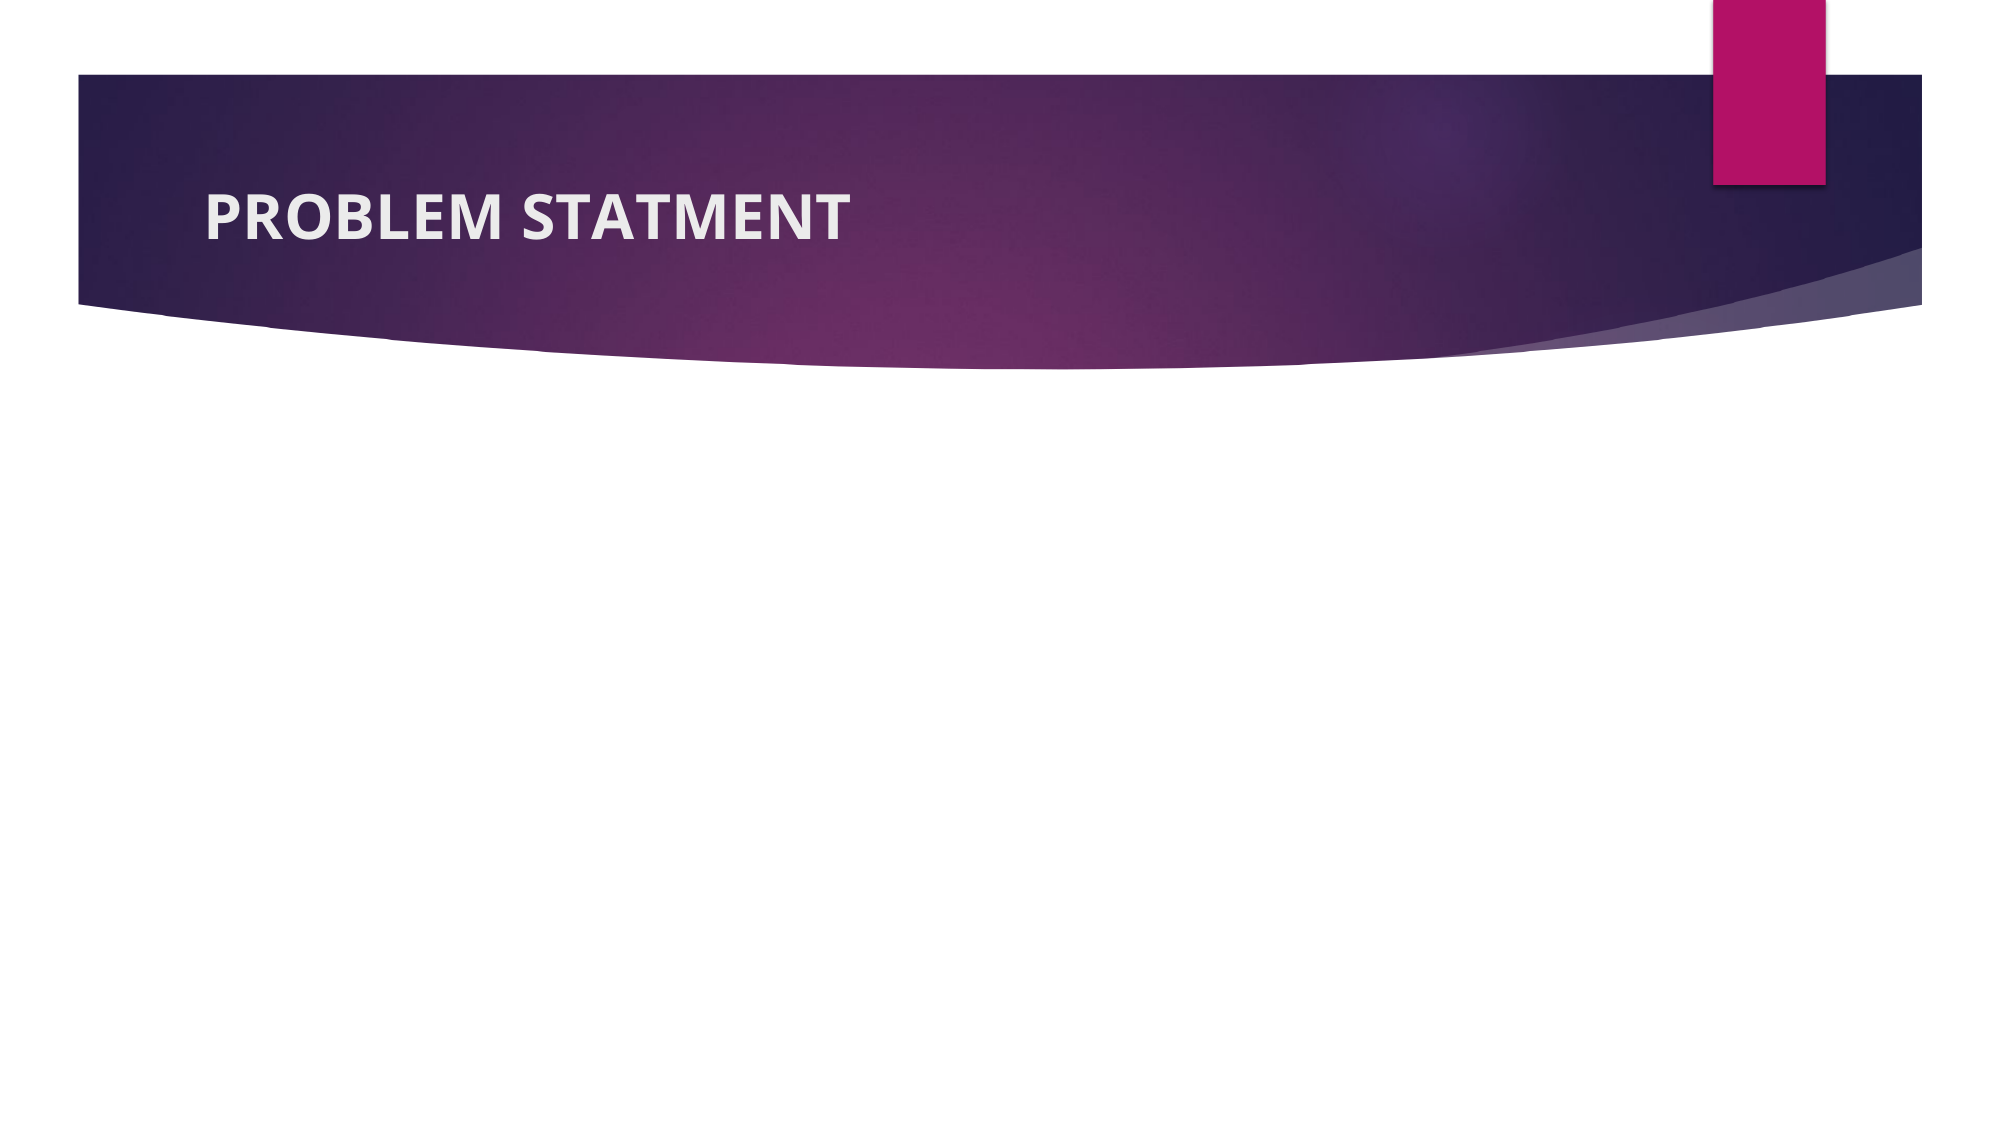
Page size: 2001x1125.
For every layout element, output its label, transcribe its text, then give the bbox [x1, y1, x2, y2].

text PROBLEM STATMENT [203, 184, 1850, 254]
picture [0, 0, 2001, 1123]
